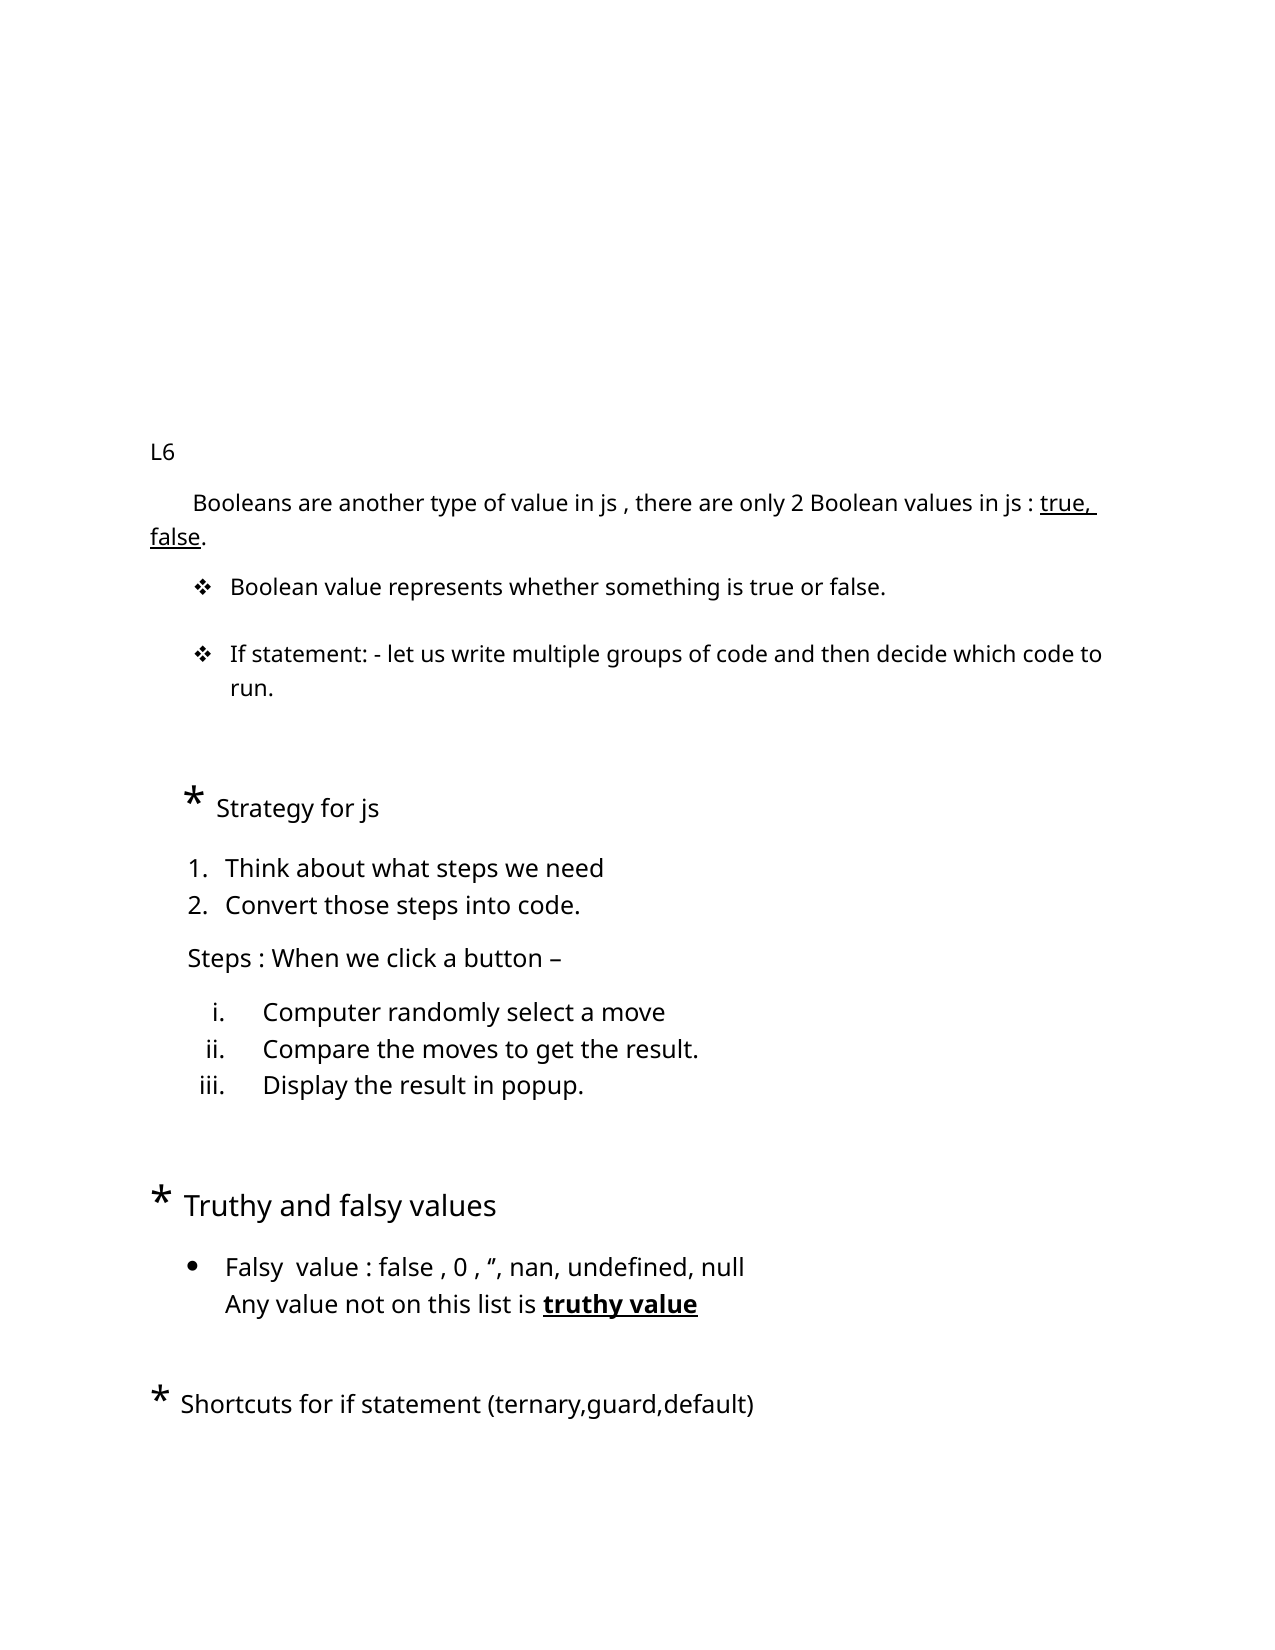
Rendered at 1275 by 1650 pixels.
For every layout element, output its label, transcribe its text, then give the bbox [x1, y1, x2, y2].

list Falsy value : false , 0 , ‘’, nan, undefined, null [187, 1250, 1125, 1284]
list Convert those steps into code. [187, 888, 1125, 922]
text Booleans are another type of value in js , there are only 2 Boolean values in js : true, false. [150, 487, 1125, 552]
list Boolean value represents whether something is true or false. [192, 571, 1125, 602]
list Any value not on this list is truthy value [225, 1287, 1125, 1354]
text Steps : When we click a button – [187, 941, 1125, 975]
list If statement: - let us write multiple groups of code and then decide which code to run. [192, 638, 1125, 703]
text * Shortcuts for if statement (ternary,guard,default) [150, 1373, 1125, 1424]
text * Strategy for js [150, 773, 1125, 830]
list Display the result in popup. [225, 1068, 1125, 1102]
text L6 [150, 436, 1125, 467]
text * Truthy and falsy values [150, 1172, 1125, 1229]
list Computer randomly select a move [225, 994, 1125, 1028]
list Think about what steps we need [187, 851, 1125, 885]
list Compare the moves to get the result. [225, 1031, 1125, 1065]
